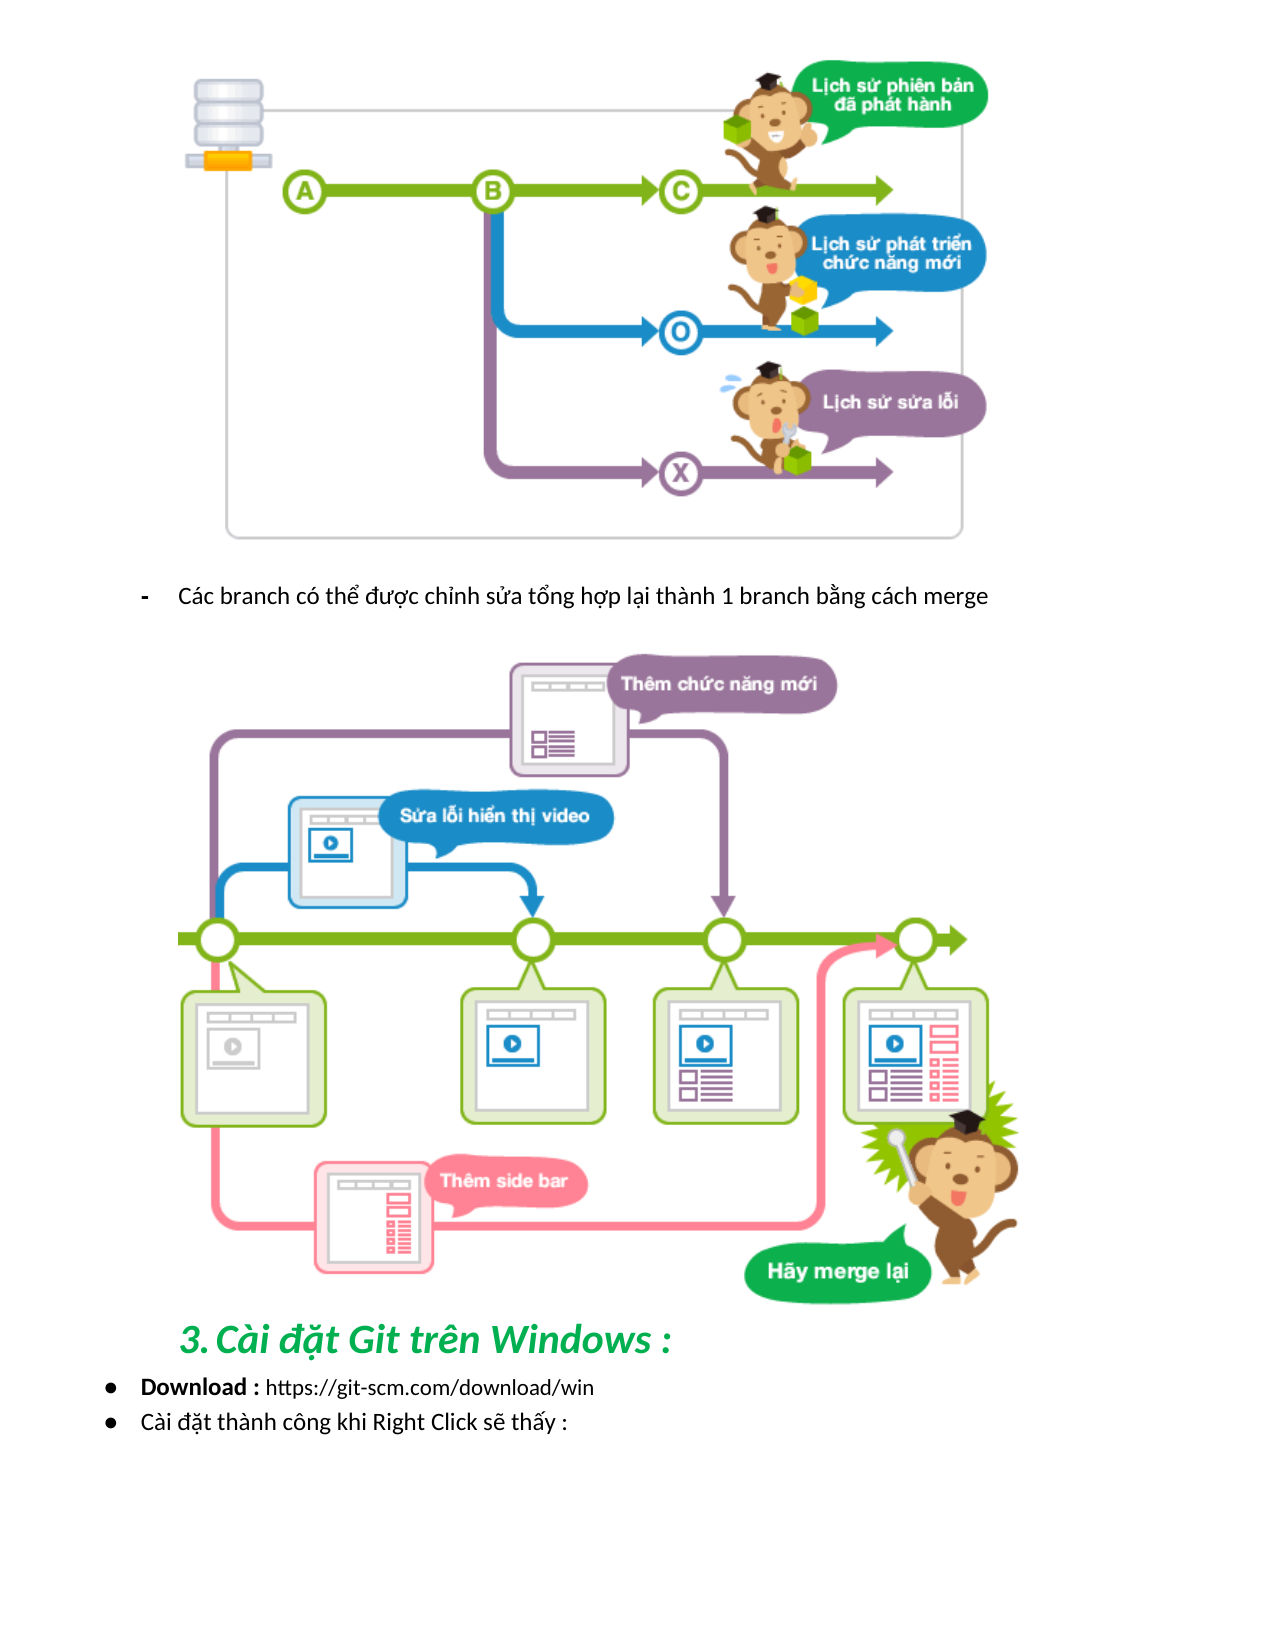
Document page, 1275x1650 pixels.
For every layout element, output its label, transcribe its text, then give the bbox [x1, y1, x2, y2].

list Cài đặt thành công khi Right Click sẽ thấy : [103, 1407, 1219, 1437]
picture [178, 46, 994, 544]
list Cài đặt Git trên Windows : [178, 1313, 1219, 1364]
list Các branch có thể được chỉnh sửa tổng hợp lại thành 1 branch bằng cách merge [141, 580, 1219, 611]
picture [178, 647, 1024, 1309]
list Download : https://git-scm.com/download/win [103, 1372, 1219, 1402]
